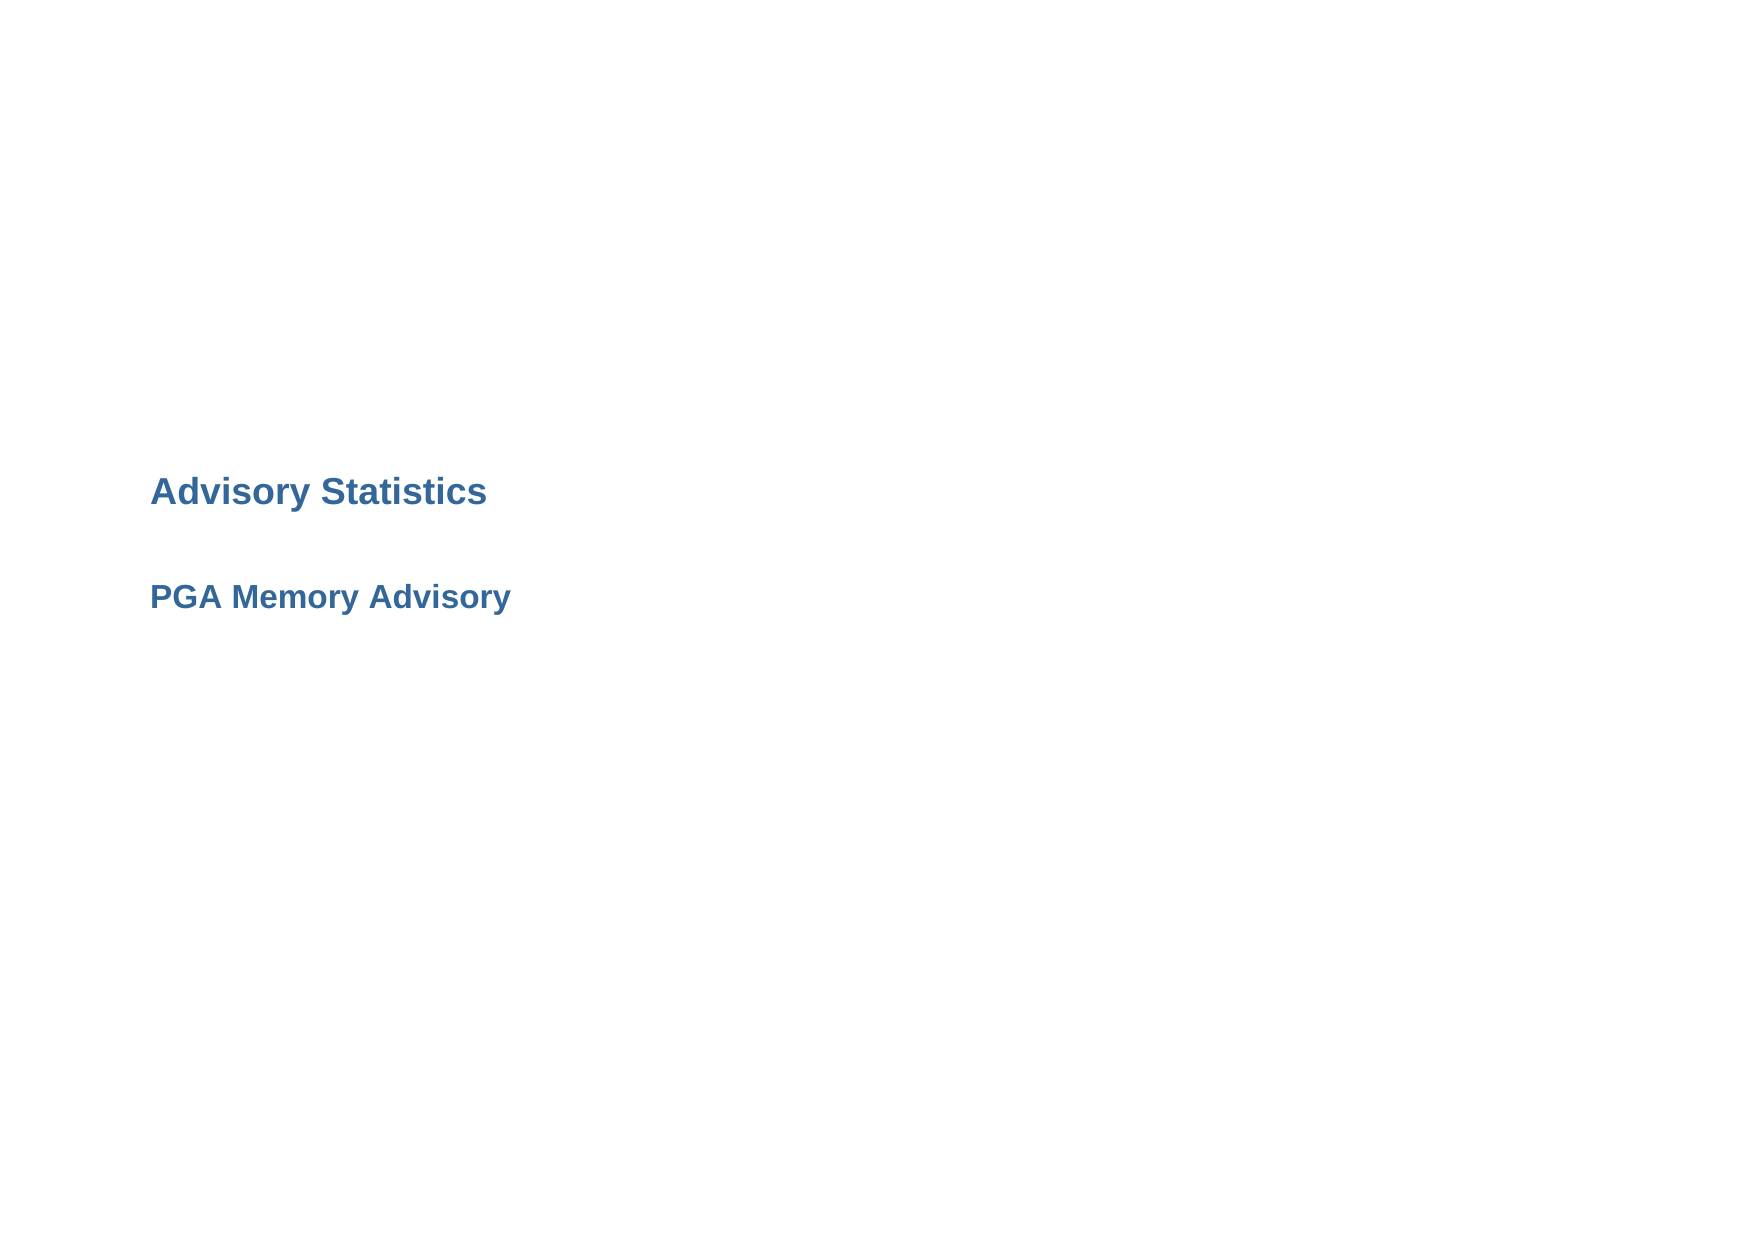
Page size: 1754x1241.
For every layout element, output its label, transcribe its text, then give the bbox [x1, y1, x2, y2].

subtitle Advisory Statistics [150, 458, 1604, 523]
subtitle PGA Memory Advisory [150, 564, 1604, 629]
